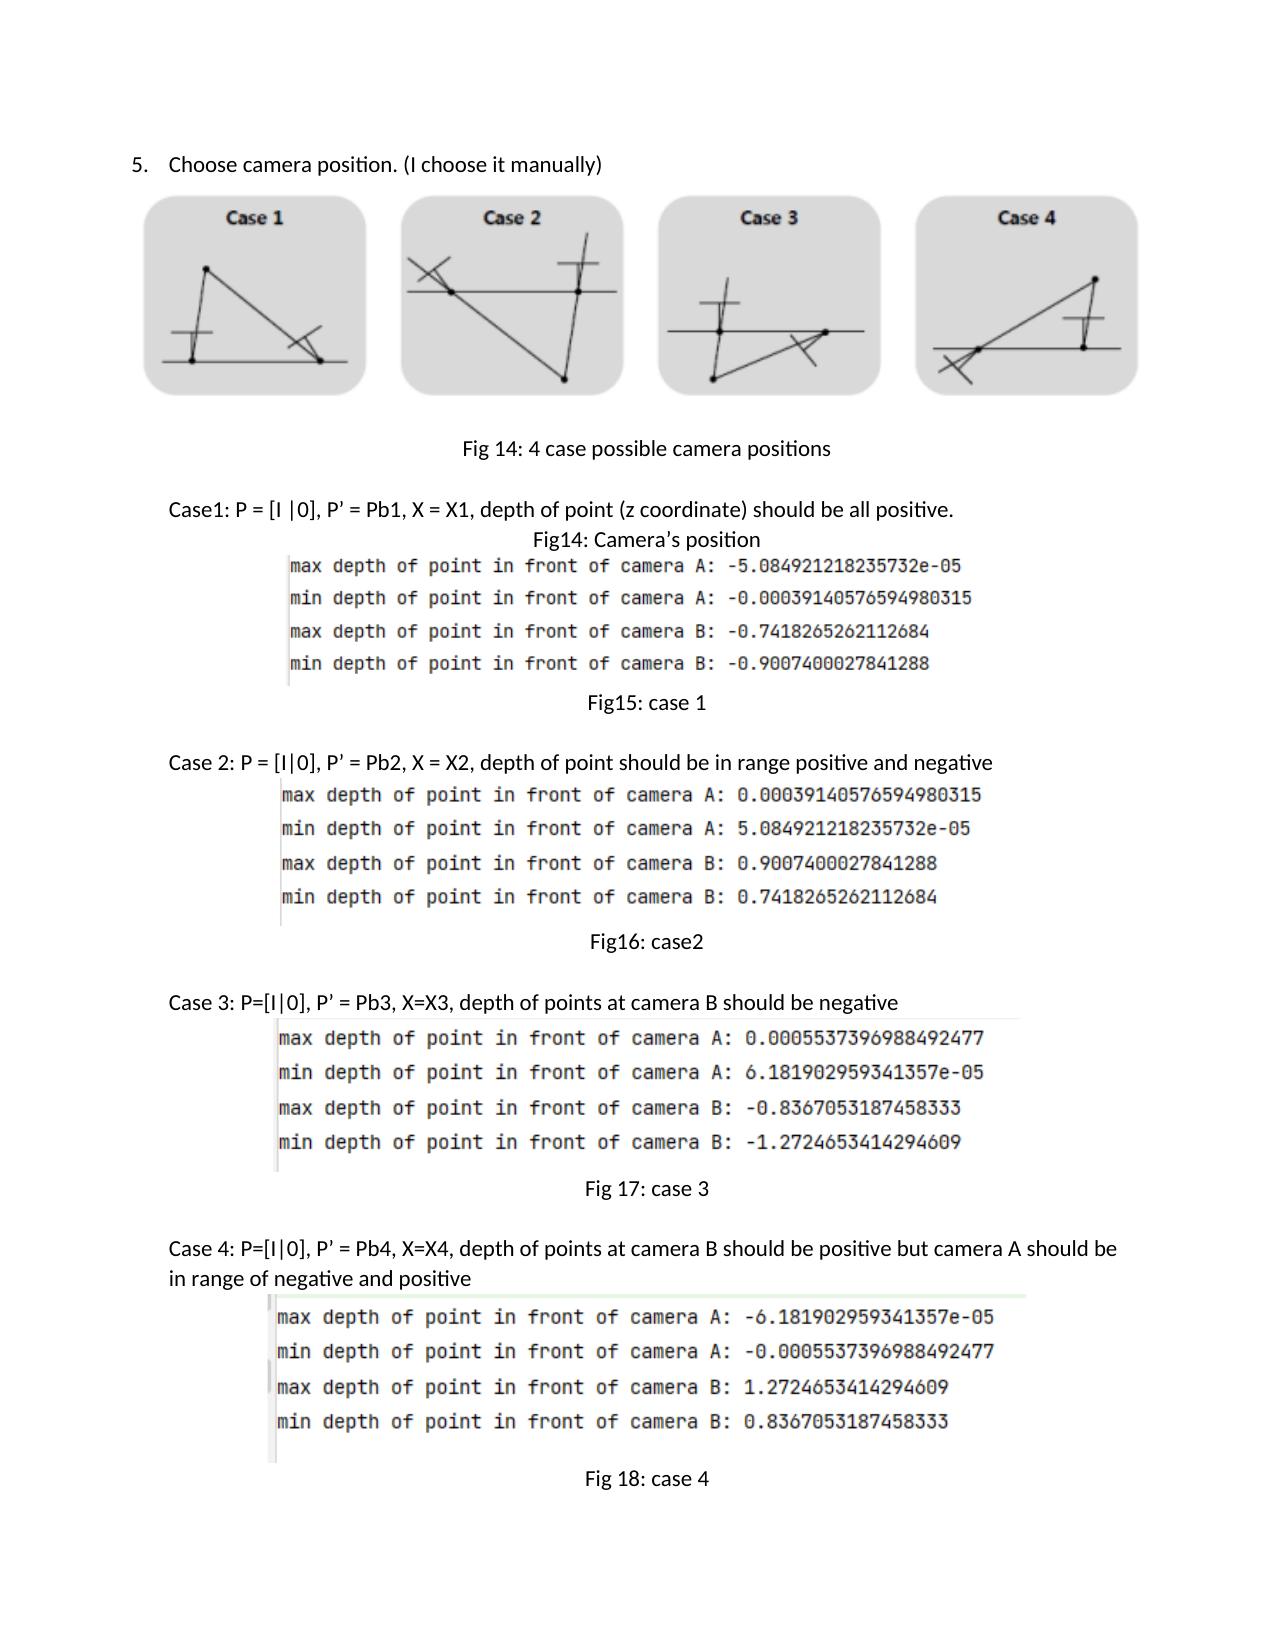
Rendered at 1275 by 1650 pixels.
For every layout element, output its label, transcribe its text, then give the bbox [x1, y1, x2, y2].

list Case 2: P = [I|0], P’ = Pb2, X = X2, depth of point should be in range positive and negative [169, 748, 1125, 776]
picture [273, 1018, 1021, 1172]
list Fig 18: case 4 [169, 1464, 1125, 1492]
picture [93, 180, 1182, 432]
list Fig16: case2 [169, 927, 1125, 956]
list Case 4: P=[I|0], P’ = Pb4, X=X4, depth of points at camera B should be positive but camera A should be in range of negative and positive [169, 1234, 1125, 1292]
list Choose camera position. (I choose it manually) [131, 150, 1125, 178]
list Fig15: case 1 [169, 688, 1125, 716]
picture [286, 555, 1008, 686]
list Case1: P = [I |0], P’ = Pb1, X = X1, depth of point (z coordinate) should be all positive. [169, 495, 1125, 523]
list Fig14: Camera’s position [169, 525, 1125, 553]
list Fig 14: 4 case possible camera positions [169, 434, 1125, 462]
picture [267, 1294, 1027, 1463]
list Fig 17: case 3 [169, 1174, 1125, 1202]
picture [279, 778, 1014, 926]
list Case 3: P=[I|0], P’ = Pb3, X=X3, depth of points at camera B should be negative [169, 988, 1125, 1016]
